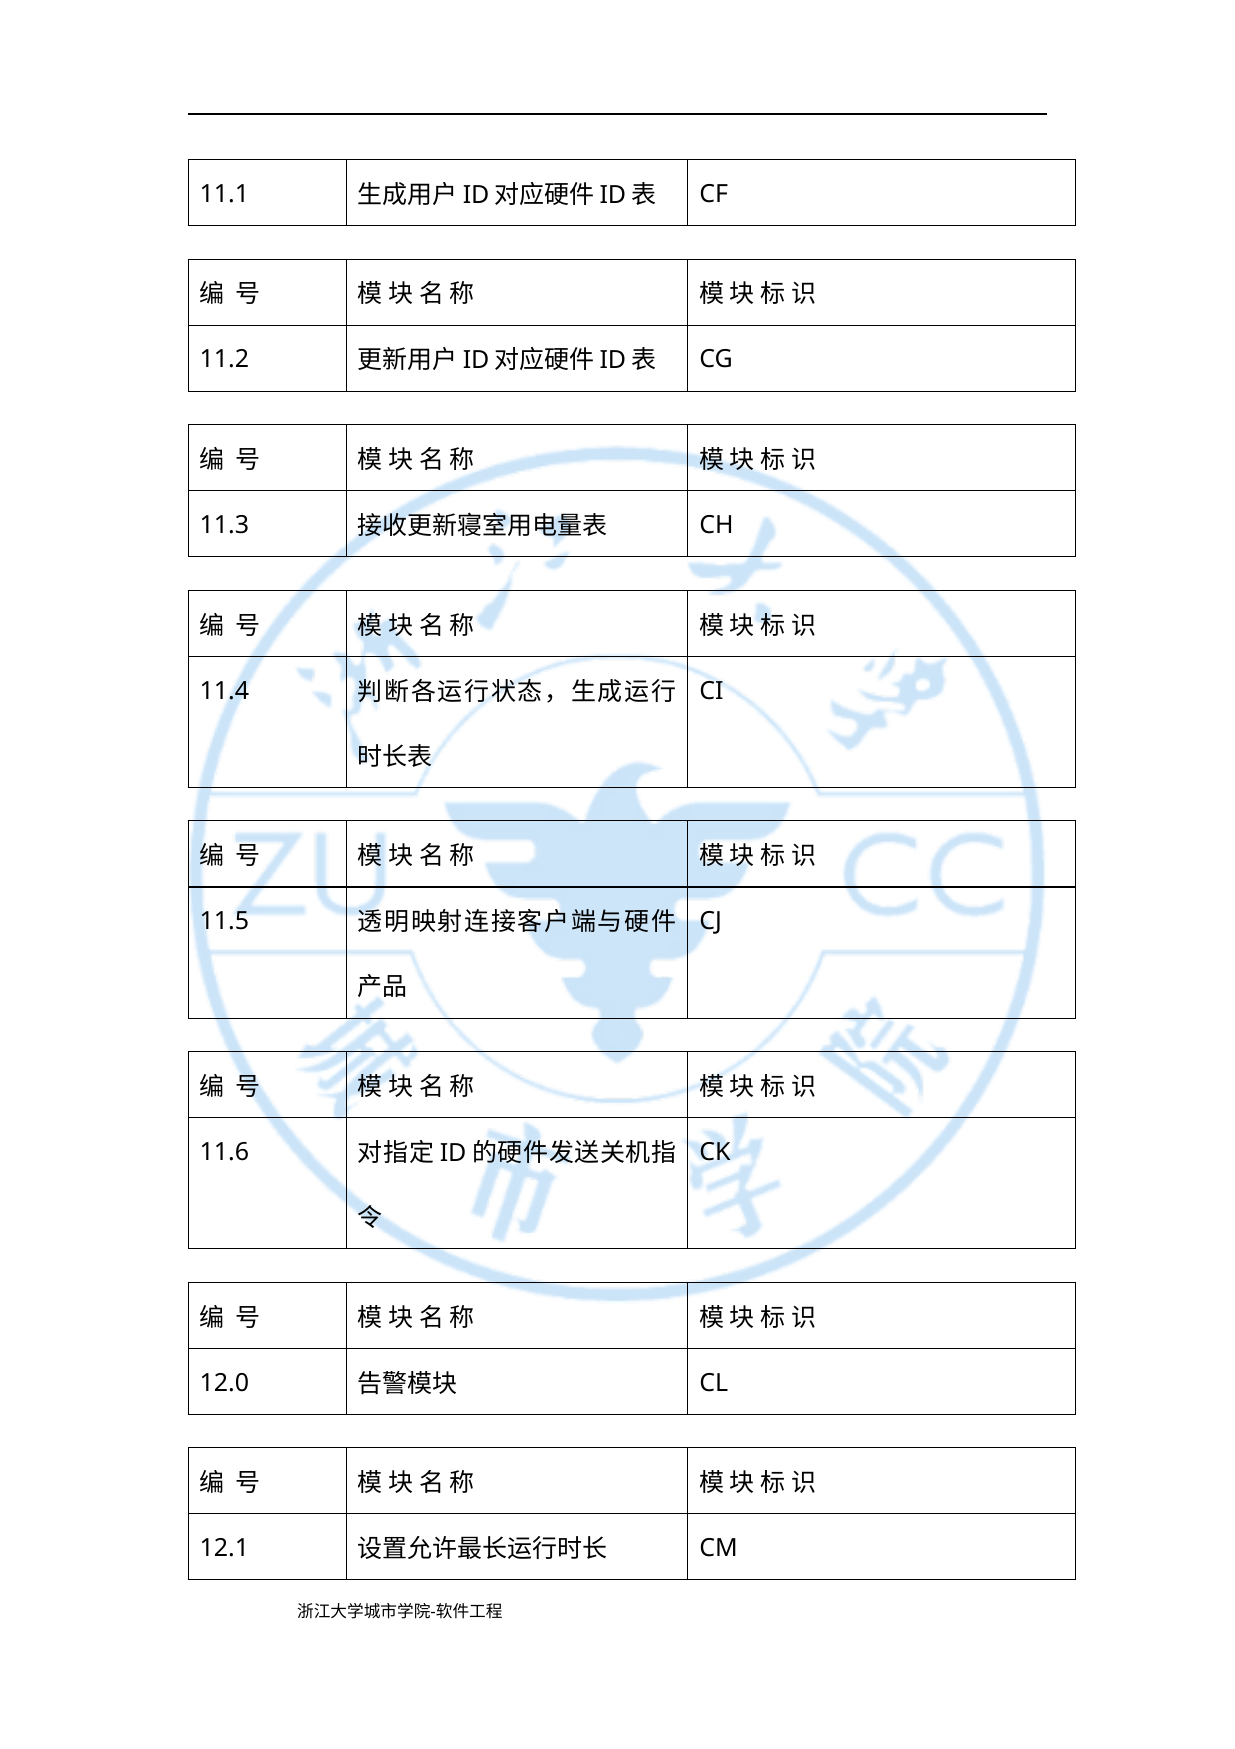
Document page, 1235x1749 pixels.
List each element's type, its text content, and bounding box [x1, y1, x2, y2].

table_cell 透明映射连接客户端与硬件产品 [347, 888, 687, 1017]
table_cell 11.1 [189, 160, 346, 225]
table_cell 生成用户ID对应硬件ID表 [347, 160, 687, 225]
table_cell 告警模块 [347, 1349, 687, 1414]
table_cell CJ [688, 888, 1075, 1017]
table_cell 更新用户ID对应硬件ID表 [347, 326, 687, 391]
table_cell 设置允许最长运行时长 [347, 1514, 687, 1579]
table_header 模 块 名 称 [347, 1448, 687, 1513]
table_cell 12.1 [189, 1514, 346, 1579]
table_header 编 号 [189, 425, 346, 490]
table_cell CF [688, 160, 1075, 225]
table_header 模 块 名 称 [347, 1052, 687, 1117]
table_header 模 块 名 称 [347, 821, 687, 886]
table_header 模 块 标 识 [688, 591, 1075, 656]
table_cell CG [688, 326, 1075, 391]
table_header 模 块 标 识 [688, 425, 1075, 490]
table_cell 11.6 [189, 1118, 346, 1248]
table_header 模 块 标 识 [688, 821, 1075, 886]
table_header 编 号 [189, 821, 346, 886]
table_header 模 块 标 识 [688, 260, 1075, 324]
table_cell 12.0 [189, 1349, 346, 1414]
table_header 模 块 名 称 [347, 591, 687, 656]
table_header 模 块 标 识 [688, 1448, 1075, 1513]
table_cell CM [688, 1514, 1075, 1579]
table_cell 11.3 [189, 491, 346, 556]
table_header 模 块 标 识 [688, 1052, 1075, 1117]
table_header 模 块 名 称 [347, 1283, 687, 1348]
table_header 编 号 [189, 260, 346, 324]
table_header 模 块 名 称 [347, 260, 687, 324]
table_cell 11.2 [189, 326, 346, 391]
table_header 编 号 [189, 1052, 346, 1117]
table_header 编 号 [189, 1283, 346, 1348]
table_cell 判断各运行状态，生成运行时长表 [347, 657, 687, 787]
table_header 模 块 标 识 [688, 1283, 1075, 1348]
table_header 编 号 [189, 1448, 346, 1513]
table_cell 11.4 [189, 657, 346, 787]
table_cell 接收更新寝室用电量表 [347, 491, 687, 556]
table_cell CH [688, 491, 1075, 556]
table_cell 对指定ID的硬件发送关机指令 [347, 1118, 687, 1248]
table_cell 11.5 [189, 888, 346, 1017]
table_header 模 块 名 称 [347, 425, 687, 490]
table_header 编 号 [189, 591, 346, 656]
table_cell CL [688, 1349, 1075, 1414]
table_cell CI [688, 657, 1075, 787]
table_cell CK [688, 1118, 1075, 1248]
